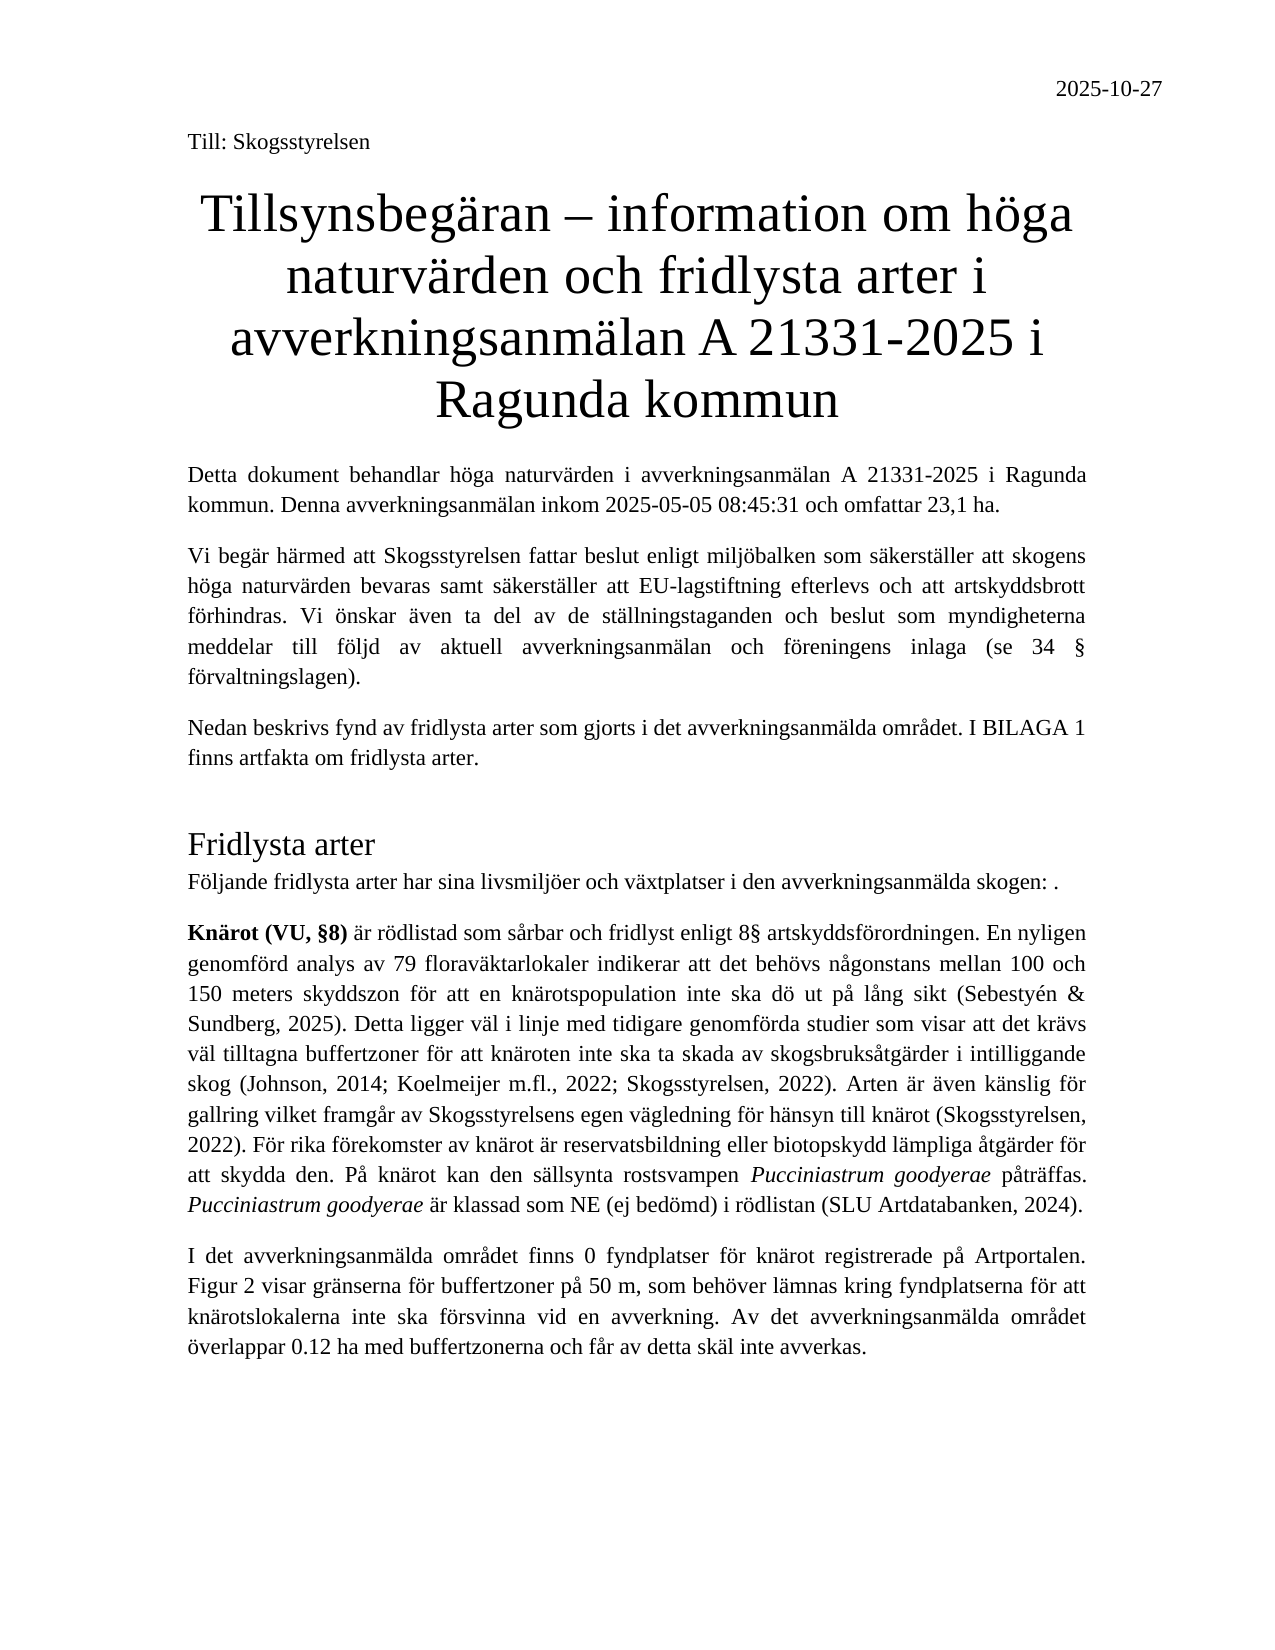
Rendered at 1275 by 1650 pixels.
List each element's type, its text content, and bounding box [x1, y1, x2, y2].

text Följande fridlysta arter har sina livsmiljöer och växtplatser i den avverkningsanmälda skogen: . [187, 868, 1087, 895]
text Detta dokument behandlar höga naturvärden i avverkningsanmälan A 21331-2025 i Ragunda kommun. Denna avverkningsanmälan inkom 2025-05-05 08:45:31 och omfattar 23,1 ha. [187, 461, 1087, 517]
text I det avverkningsanmälda området finns 0 fyndplatser för knärot registrerade på Artportalen. Figur 2 visar gränserna för buffertzoner på 50 m, som behöver lämnas kring fyndplatserna för att knärotslokalerna inte ska försvinna vid en avverkning. Av det avverkningsanmälda området överlappar 0.12 ha med buffertzonerna och får av detta skäl inte avverkas. [187, 1242, 1087, 1359]
text Knärot (VU, §8) är rödlistad som sårbar och fridlyst enligt 8§ artskyddsförordningen. En nyligen genomförd analys av 79 floraväktarlokaler indikerar att det behövs någonstans mellan 100 och 150 meters skyddszon för att en knärotspopulation inte ska dö ut på lång sikt (Sebestyén & Sundberg, 2025). Detta ligger väl i linje med tidigare genomförda studier som visar att det krävs väl tilltagna buffertzoner för att knäroten inte ska ta skada av skogsbruksåtgärder i intilliggande skog (Johnson, 2014; Koelmeijer m.fl., 2022; Skogsstyrelsen, 2022). Arten är även känslig för gallring vilket framgår av Skogsstyrelsens egen vägledning för hänsyn till knärot (Skogsstyrelsen, 2022). För rika förekomster av knärot är reservatsbildning eller biotopskydd lämpliga åtgärder för att skydda den. På knärot kan den sällsynta rostsvampen Pucciniastrum goodyerae påträffas. Pucciniastrum goodyerae är klassad som NE (ej bedömd) i rödlistan (SLU Artdatabanken, 2024). [187, 919, 1087, 1218]
subtitle Fridlysta arter [187, 824, 1087, 863]
text Nedan beskrivs fynd av fridlysta arter som gjorts i det avverkningsanmälda området. I BILAGA 1 finns artfakta om fridlysta arter. [187, 714, 1087, 771]
text Vi begär härmed att Skogsstyrelsen fattar beslut enligt miljöbalken som säkerställer att skogens höga naturvärden bevaras samt säkerställer att EU-lagstiftning efterlevs och att artskyddsbrott förhindras. Vi önskar även ta del av de ställningstaganden och beslut som myndigheterna meddelar till följd av aktuell avverkningsanmälan och föreningens inlaga (se 34 § förvaltningslagen). [187, 542, 1087, 689]
title Tillsynsbegäran – information om höga naturvärden och fridlysta arter i avverkningsanmälan A 21331-2025 i Ragunda kommun [187, 180, 1087, 429]
